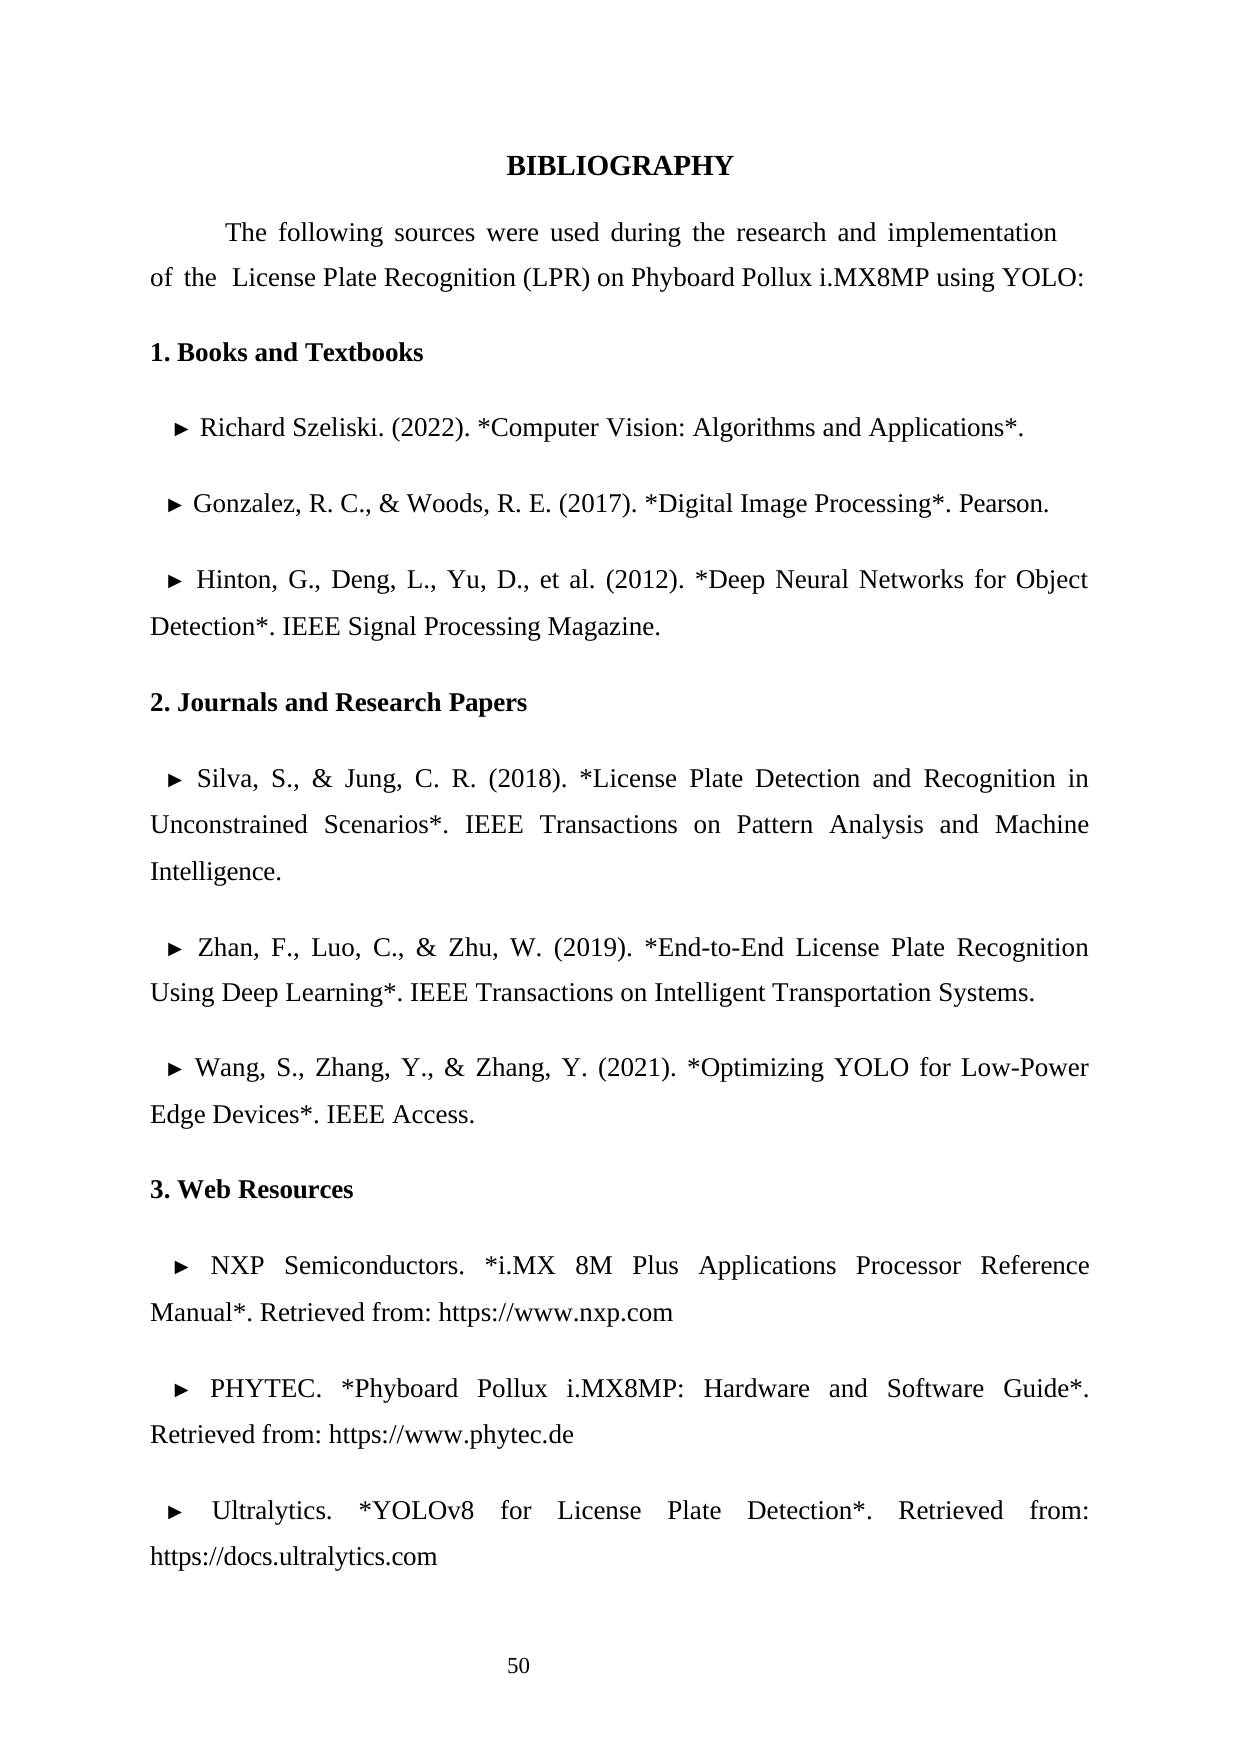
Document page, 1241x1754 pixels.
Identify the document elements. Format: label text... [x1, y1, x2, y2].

subtitle BIBLIOGRAPHY [133, 148, 1108, 181]
subtitle Journals and Research Papers [150, 686, 1181, 717]
subtitle Books and Textbooks [150, 336, 1181, 367]
list Zhan, F., Luo, C., & Zhu, W. (2019). *End-to-End License Plate Recognition Using Deep Learning*. IEEE Transactions on Intelligent Transportation Systems. [150, 931, 1090, 1007]
list NXP Semiconductors. *i.MX 8M Plus Applications Processor Reference Manual*. Retrieved from: https://www.nxp.com [150, 1249, 1091, 1327]
subtitle Web Resources [150, 1174, 1181, 1205]
list PHYTEC. *Phyboard Pollux i.MX8MP: Hardware and Software Guide*. Retrieved from: https://www.phytec.de [150, 1372, 1090, 1449]
list Richard Szeliski. (2022). *Computer Vision: Algorithms and Applications*. [170, 412, 1181, 443]
list Wang, S., Zhang, Y., & Zhang, Y. (2021). *Optimizing YOLO for Low-Power Edge Devices*. IEEE Access. [150, 1051, 1090, 1129]
text The following sources were used during the research and implementation of the License Plate Recognition (LPR) on Phyboard Pollux i.MX8MP using YOLO: [150, 216, 1090, 292]
list Hinton, G., Deng, L., Yu, D., et al. (2012). *Deep Neural Networks for Object Detection*. IEEE Signal Processing Magazine. [150, 563, 1090, 641]
list Silva, S., & Jung, C. R. (2018). *License Plate Detection and Recognition in Unconstrained Scenarios*. IEEE Transactions on Pattern Analysis and Machine Intelligence. [150, 762, 1090, 886]
list Ultralytics. *YOLOv8 for License Plate Detection*. Retrieved from: https://docs.ultralytics.com [150, 1494, 1090, 1571]
list Gonzalez, R. C., & Woods, R. E. (2017). *Digital Image Processing*. Pearson. [163, 488, 1181, 519]
